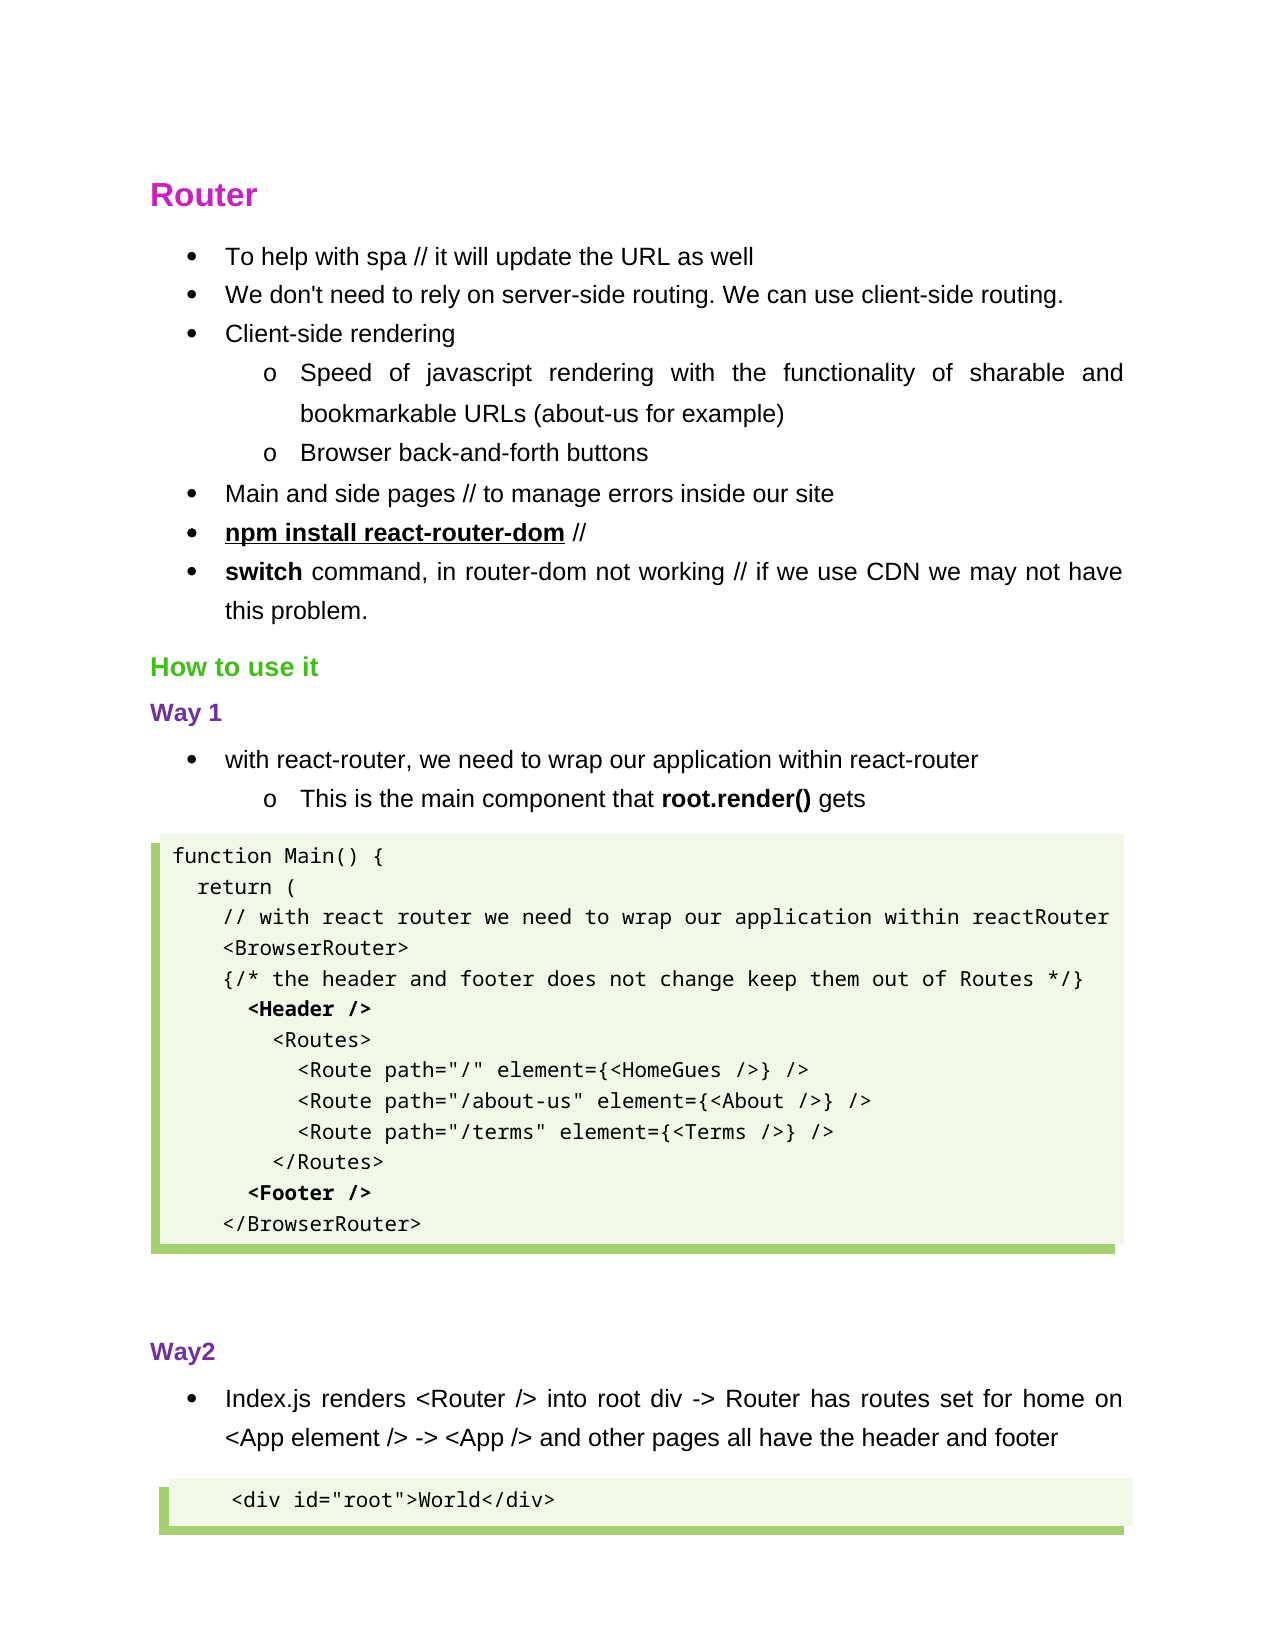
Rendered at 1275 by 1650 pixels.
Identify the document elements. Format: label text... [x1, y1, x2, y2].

text Router [150, 175, 1125, 213]
list Client-side rendering [187, 319, 1125, 348]
list Speed of javascript rendering with the functionality of sharable and bookmarkable URLs (about-us for example) [262, 358, 1125, 428]
list npm install react-router-dom // [187, 518, 1125, 547]
list This is the main component that root.render() gets [262, 784, 1125, 815]
text Way 1 [150, 698, 1125, 726]
list To help with spa // it will update the URL as well [187, 241, 1125, 270]
list We don't need to rely on server-side routing. We can use client-side routing. [187, 280, 1125, 309]
list with react-router, we need to wrap our application within react-router [187, 745, 1125, 774]
list Index.js renders <Router /> into root div -> Router has routes set for home on <App element /> -> <App /> and other pages all have the header and footer [187, 1384, 1125, 1452]
list Browser back-and-forth buttons [262, 438, 1125, 469]
text How to use it [150, 651, 1125, 683]
list switch command, in router-dom not working // if we use CDN we may not have this problem. [187, 557, 1125, 625]
list Main and side pages // to manage errors inside our site [187, 479, 1125, 508]
text Way2 [150, 1337, 1125, 1365]
